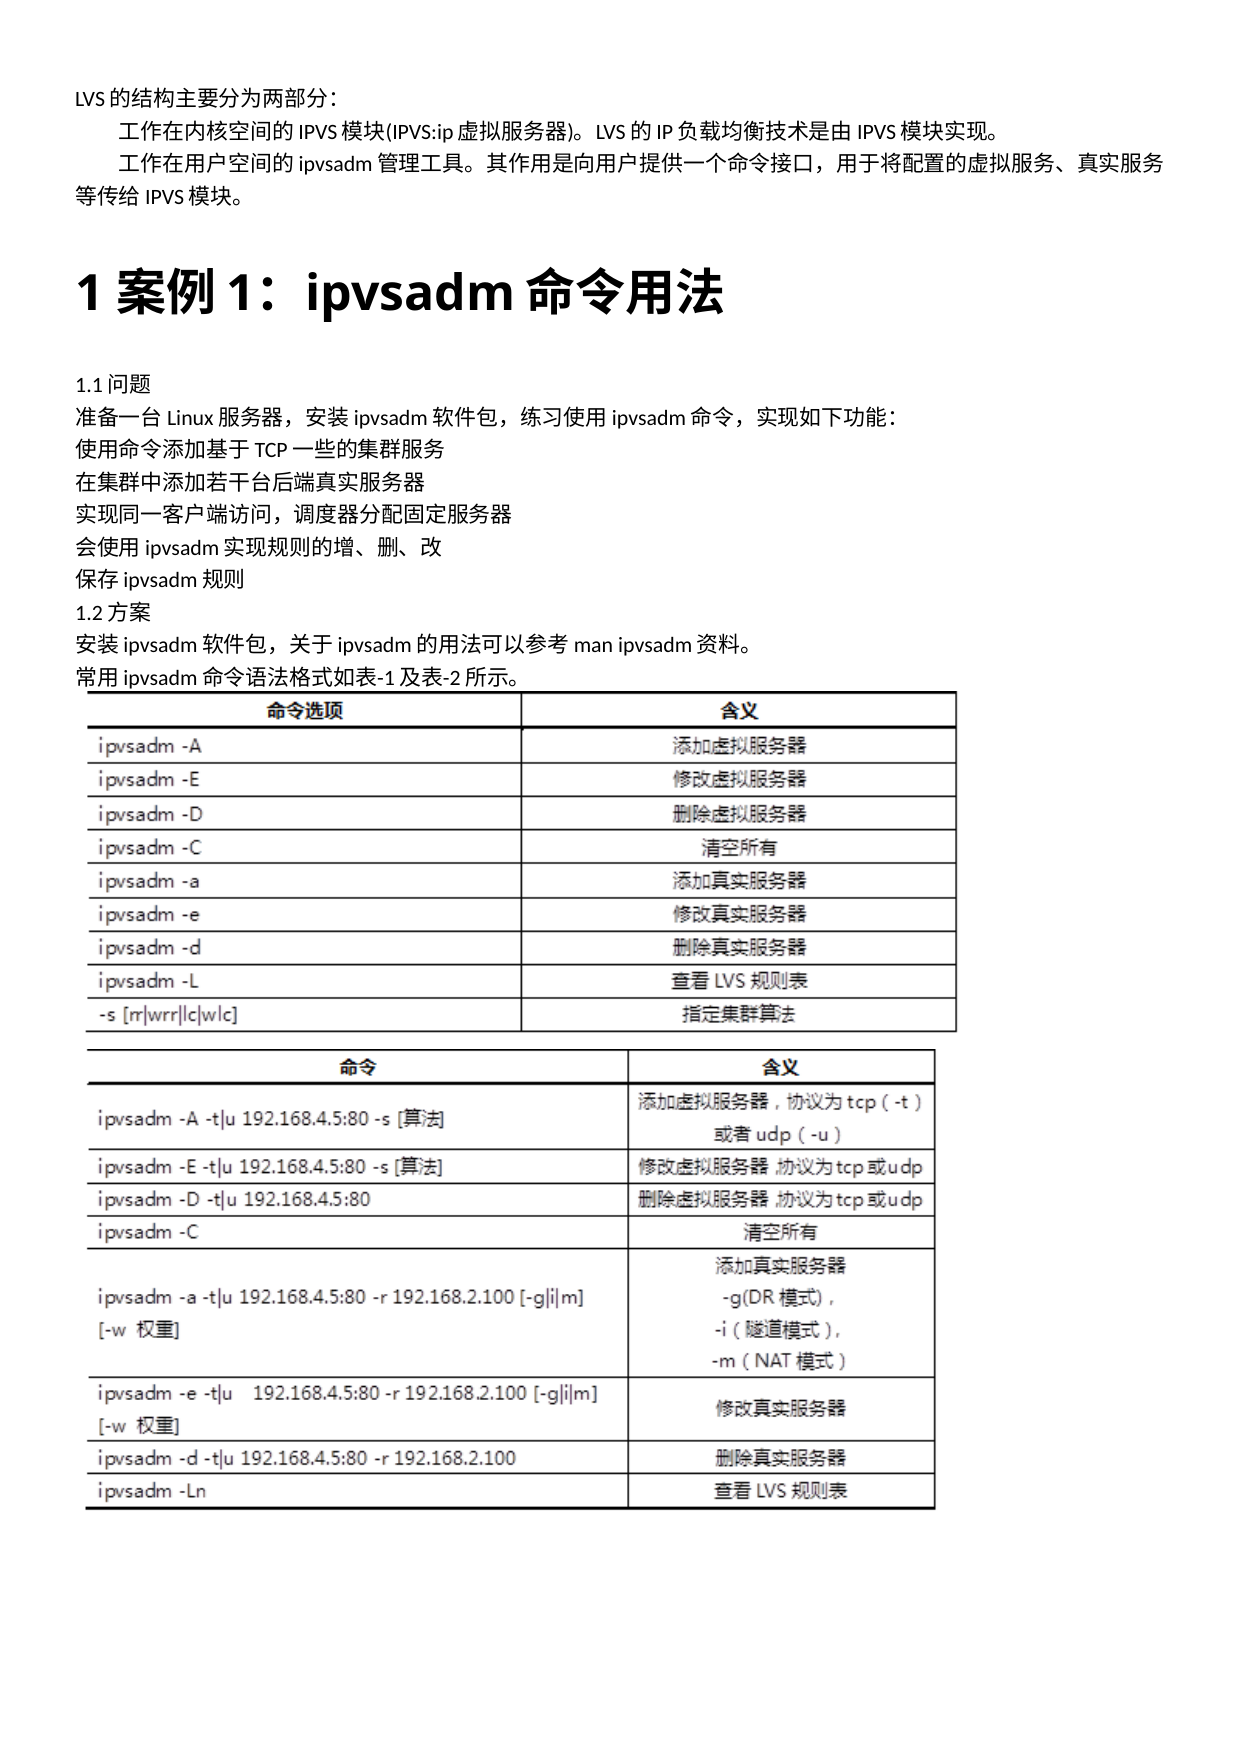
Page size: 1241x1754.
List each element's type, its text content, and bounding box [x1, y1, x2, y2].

picture [75, 691, 981, 1036]
text LVS的结构主要分为两部分： [75, 81, 1165, 113]
text 安装ipvsadm软件包，关于ipvsadm的用法可以参考man ipvsadm资料。 [75, 627, 1165, 659]
text 常用ipvsadm命令语法格式如表-1及表-2所示。 [75, 659, 1165, 692]
subtitle 1 案例1：ipvsadm命令用法 [75, 240, 1165, 337]
text 保存ipvsadm规则 [75, 562, 1165, 594]
text 实现同一客户端访问，调度器分配固定服务器 [75, 497, 1165, 529]
text 在集群中添加若干台后端真实服务器 [75, 464, 1165, 497]
text 准备一台Linux服务器，安装ipvsadm软件包，练习使用ipvsadm命令，实现如下功能： [75, 399, 1165, 432]
text 使用命令添加基于TCP一些的集群服务 [75, 432, 1165, 464]
text 会使用ipvsadm实现规则的增、删、改 [75, 529, 1165, 562]
text 工作在用户空间的ipvsadm管理工具。其作用是向用户提供一个命令接口，用于将配置的虚拟服务、真实服务等传给IPVS模块。 [75, 146, 1165, 211]
text 工作在内核空间的IPVS模块(IPVS:ip虚拟服务器)。LVS的IP负载均衡技术是由IPVS模块实现。 [75, 113, 1165, 146]
text 1.2 方案 [75, 594, 1165, 627]
picture [75, 1049, 959, 1515]
text 1.1 问题 [75, 367, 1165, 399]
